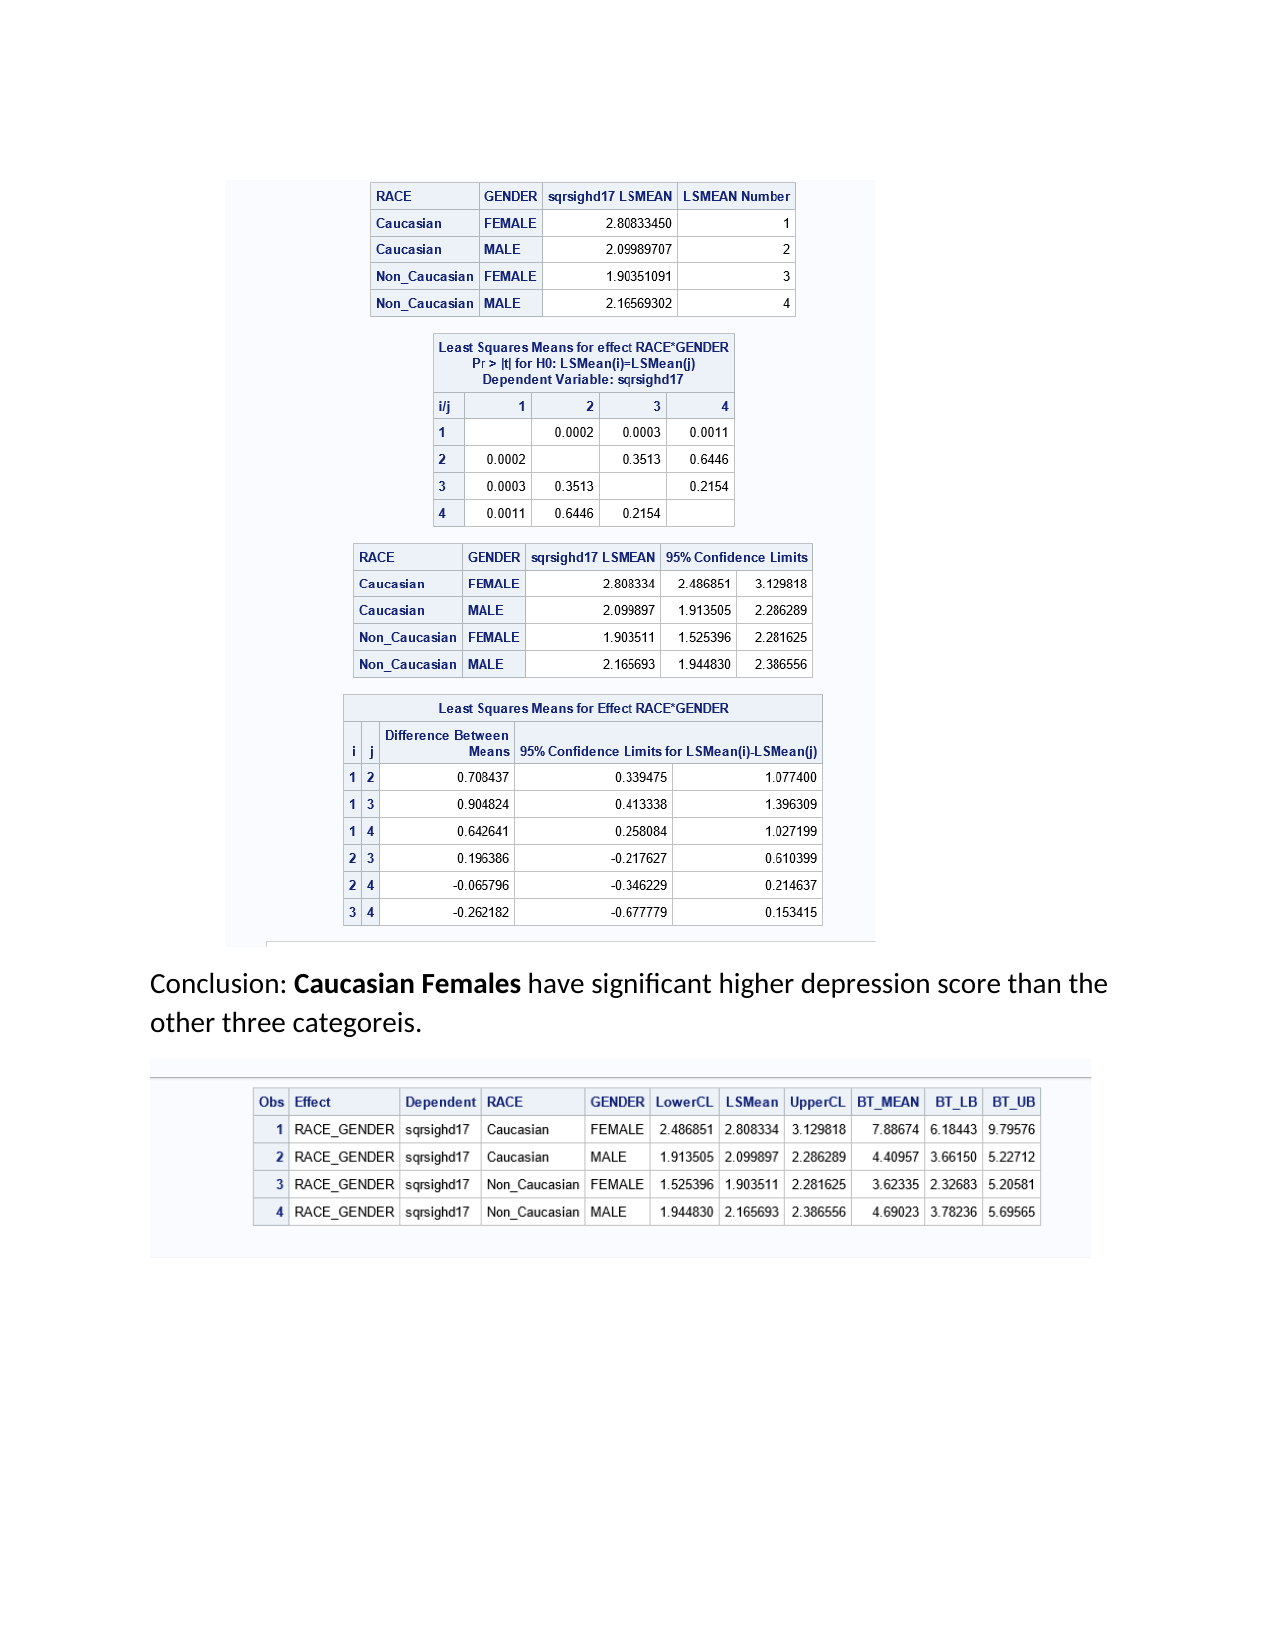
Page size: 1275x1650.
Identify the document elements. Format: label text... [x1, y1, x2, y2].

picture [150, 1058, 1092, 1258]
picture [225, 180, 876, 947]
text Conclusion: Caucasian Females have significant higher depression score than the other three categoreis. [150, 965, 1125, 1039]
